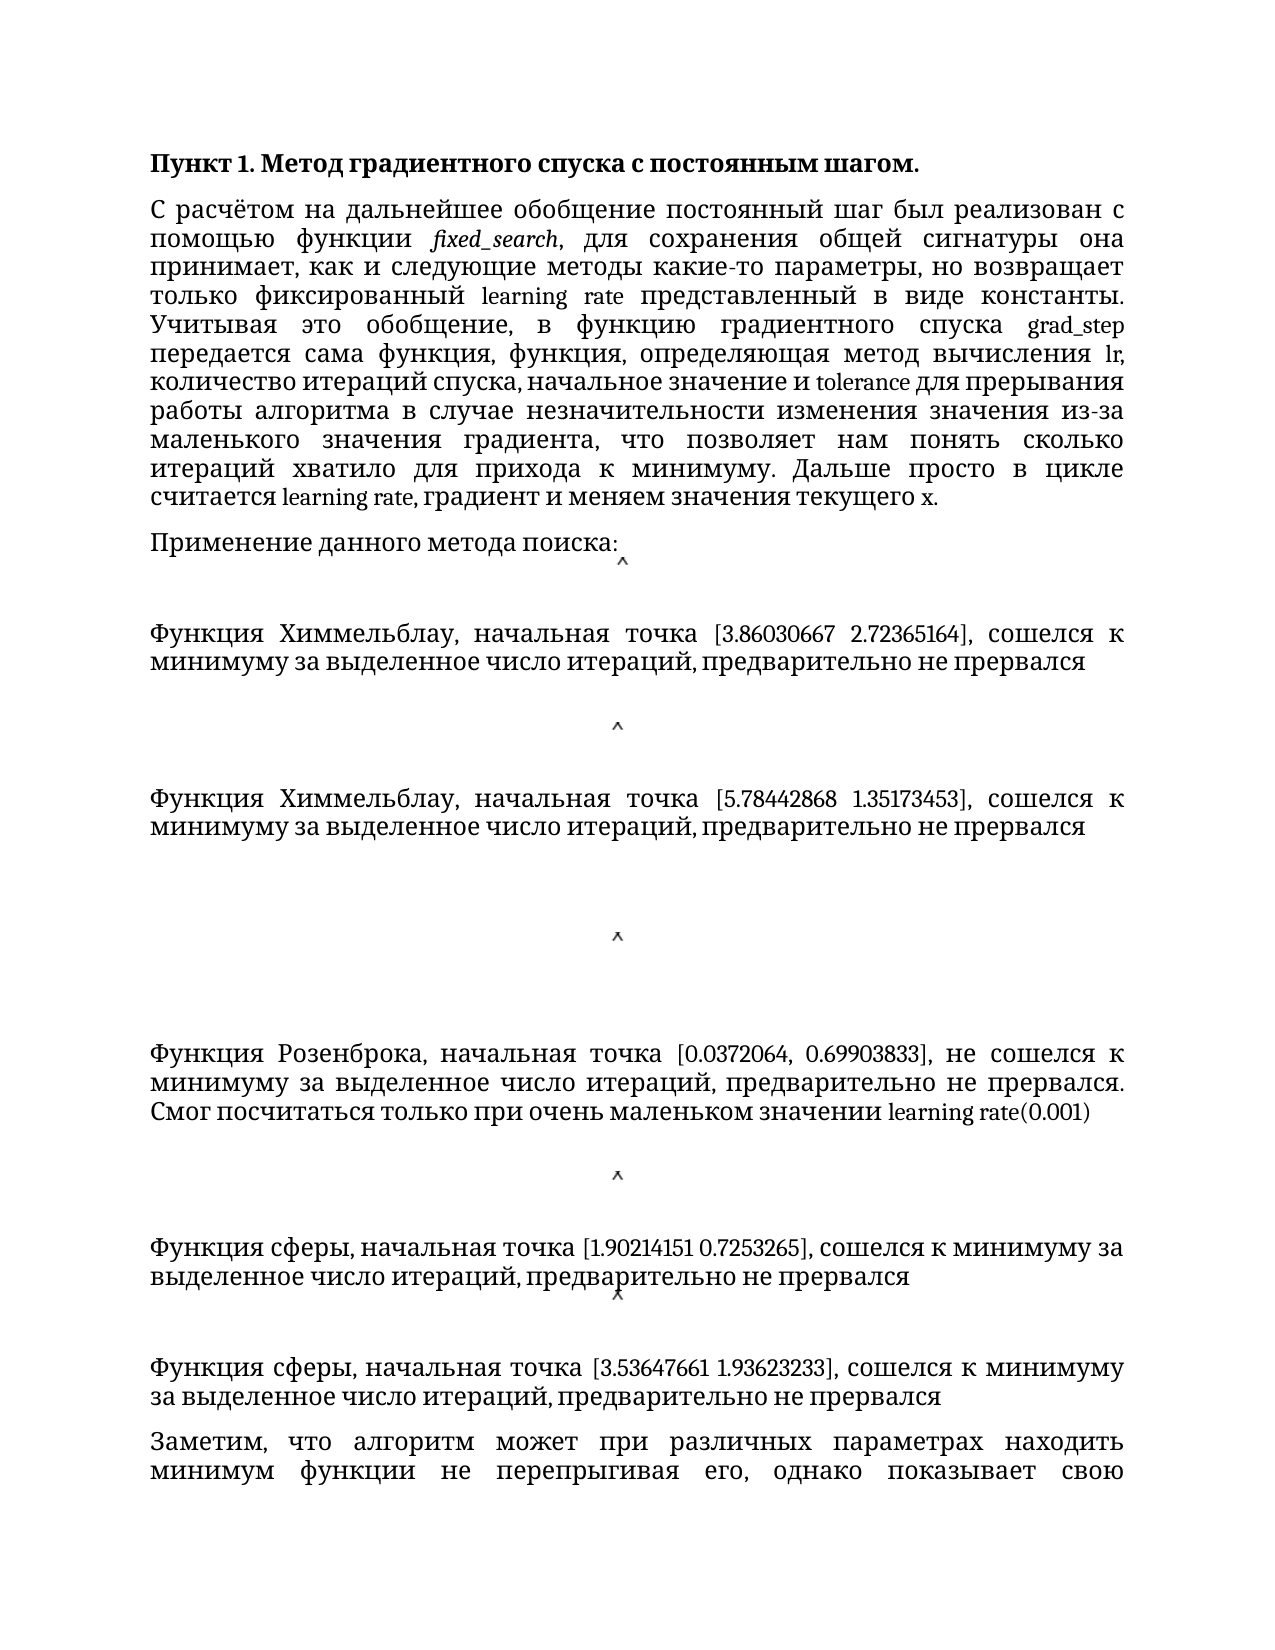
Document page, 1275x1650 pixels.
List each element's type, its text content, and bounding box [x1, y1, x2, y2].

text Функция Химмельблау, начальная точка [5.78442868 1.35173453], сошелся к минимуму за выделенное число итераций, предварительно не прервался [150, 784, 1125, 842]
text Функция сферы, начальная точка [1.90214151 0.7253265], сошелся к минимуму за выделенное число итераций, предварительно не прервался [150, 1234, 1125, 1291]
text Применение данного метода поиска: [150, 528, 1125, 557]
text С расчётом на дальнейшее обобщение постоянный шаг был реализован с помощью функции fixed_search, для сохранения общей сигнатуры она принимает, как и следующие методы какие-то параметры, но возвращает только фиксированный learning rate представленный в виде константы. Учитывая это обобщение, в функцию градиентного спуска grad_step передается сама функция, функция, определяющая метод вычисления lr, количество итераций спуска, начальное значение и tolerance для прерывания работы алгоритма в случае незначительности изменения значения из-за маленького значения градиента, что позволяет нам понять сколько итераций хватило для прихода к минимуму. Дальше просто в цикле считается learning rate, градиент и меняем значения текущего x. [150, 195, 1125, 512]
text Функция сферы, начальная точка [3.53647661 1.93623233], сошелся к минимуму за выделенное число итераций, предварительно не прервался [150, 1353, 1125, 1411]
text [150, 1427, 1125, 1485]
text Функция Розенброка, начальная точка [0.0372064, 0.69903833], не сошелся к минимуму за выделенное число итераций, предварительно не прервался. Смог посчитаться только при очень маленьком значении learning rate(0.001) [150, 1040, 1125, 1126]
text Пункт 1. Метод градиентного спуска с постоянным шагом. [150, 150, 1125, 179]
text Функция Химмельблау, начальная точка [3.86030667 2.72365164], сошелся к минимуму за выделенное число итераций, предварительно не прервался [150, 619, 1125, 677]
